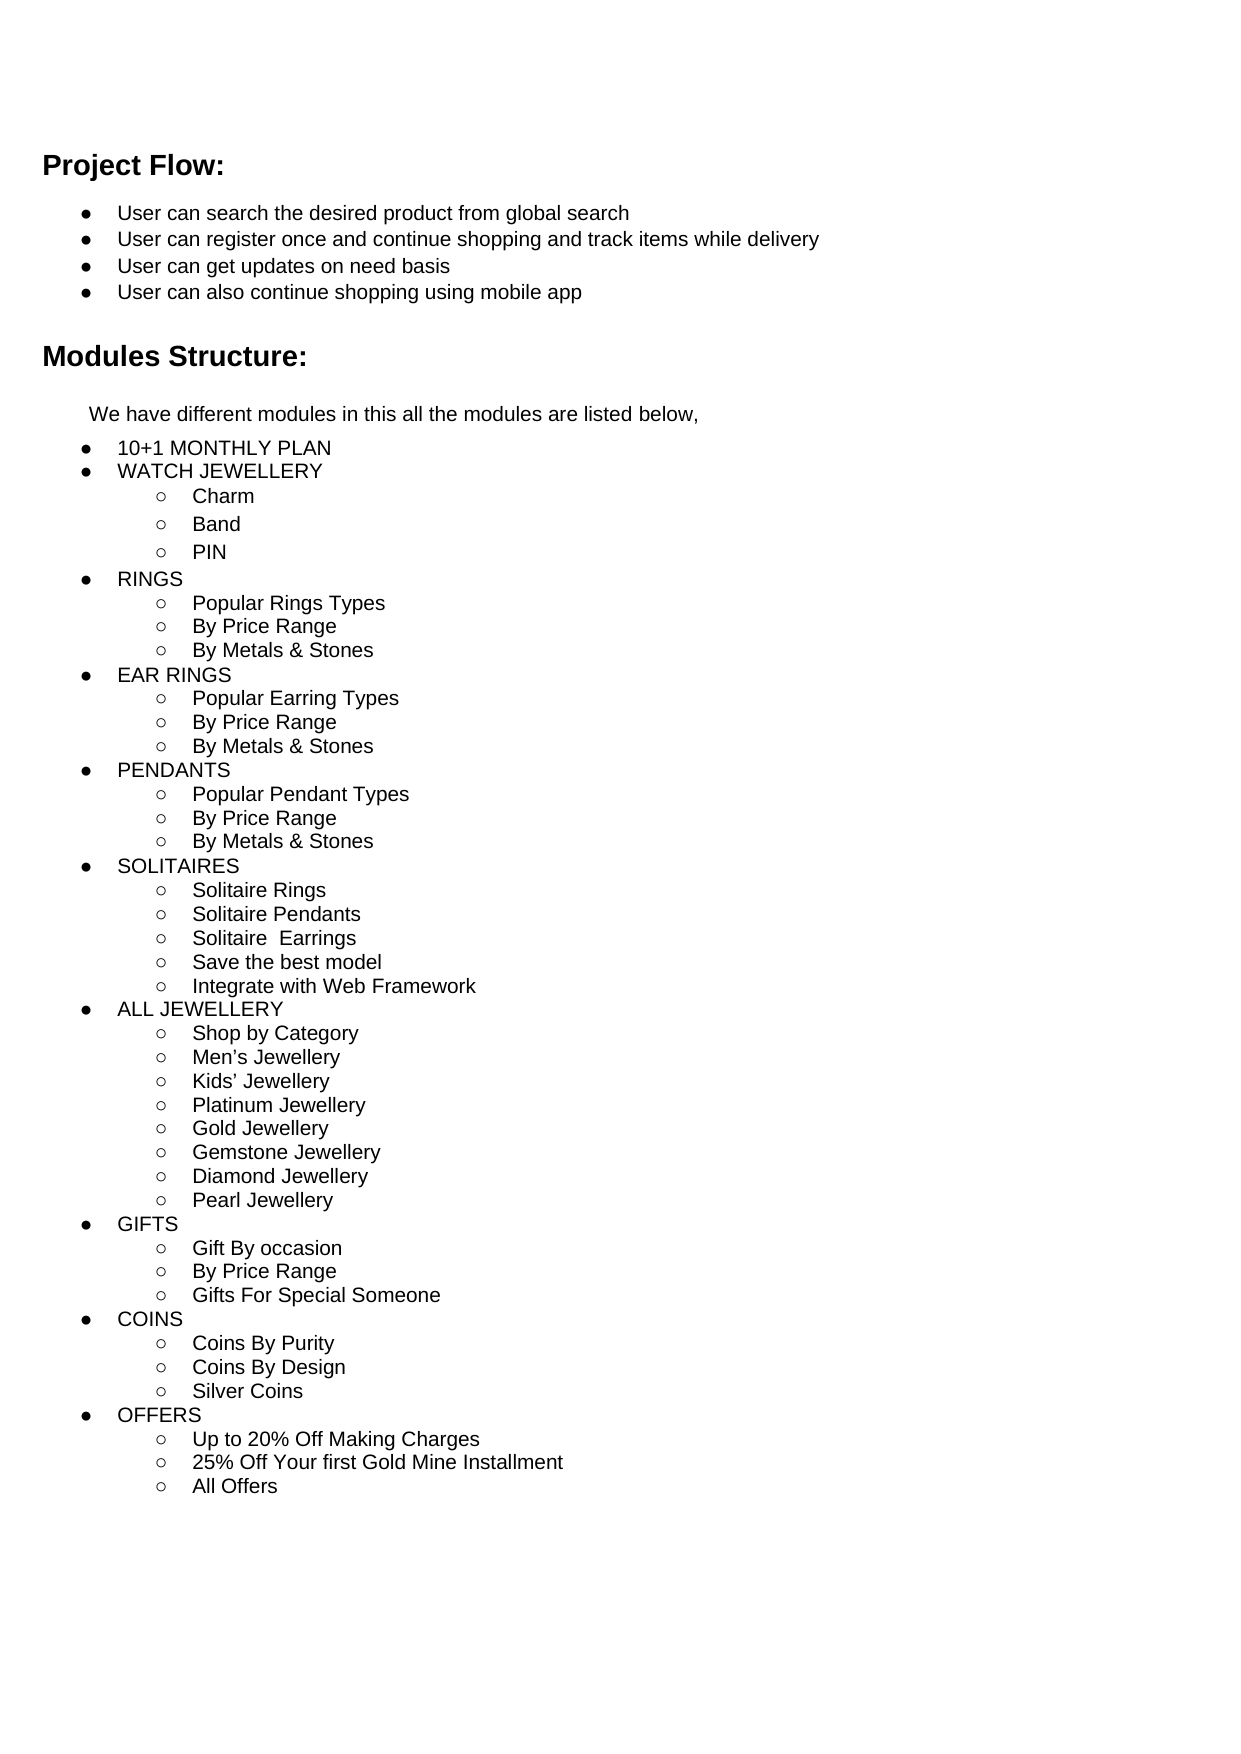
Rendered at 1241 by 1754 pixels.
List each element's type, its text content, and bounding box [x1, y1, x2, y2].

list Shop by Category [154, 1021, 1173, 1045]
list Silver Coins [154, 1379, 1173, 1403]
list User can get updates on need basis [79, 254, 1173, 278]
list Gift By occasion [154, 1236, 1173, 1260]
text Project Flow: [42, 148, 1173, 182]
list Coins By Design [154, 1355, 1173, 1379]
list By Price Range [154, 710, 1173, 734]
list OFFERS [79, 1403, 1173, 1427]
list PENDANTS [79, 758, 1173, 782]
list 25% Off Your first Gold Mine Installment [154, 1451, 1173, 1474]
list Solitaire Earrings [154, 926, 1173, 949]
list WATCH JEWELLERY [79, 460, 1173, 484]
list Coins By Purity [154, 1331, 1173, 1355]
list Platinum Jewellery [154, 1093, 1173, 1117]
list Pearl Jewellery [154, 1188, 1173, 1212]
list By Price Range [154, 615, 1173, 638]
list ALL JEWELLERY [79, 997, 1173, 1021]
list Solitaire Pendants [154, 902, 1173, 926]
list User can register once and continue shopping and track items while delivery [79, 227, 1173, 251]
list RINGS [79, 567, 1173, 591]
list By Price Range [154, 1260, 1173, 1284]
list User can search the desired product from global search [79, 201, 1173, 225]
list Popular Pendant Types [154, 782, 1173, 806]
list 10+1 MONTHLY PLAN [79, 436, 1173, 460]
list By Metals & Stones [154, 734, 1173, 758]
list Gold Jewellery [154, 1117, 1173, 1141]
list Band [154, 512, 1173, 536]
list By Price Range [154, 806, 1173, 830]
list All Offers [154, 1474, 1173, 1498]
text We have different modules in this all the modules are listed below, [89, 402, 1173, 426]
subtitle Modules Structure: [42, 339, 1173, 373]
list GIFTS [79, 1212, 1173, 1236]
list SOLITAIRES [79, 854, 1173, 878]
list Gemstone Jewellery [154, 1141, 1173, 1164]
list Men’s Jewellery [154, 1045, 1173, 1069]
list PIN [154, 539, 1173, 563]
list Charm [154, 484, 1173, 508]
list Kids’ Jewellery [154, 1069, 1173, 1093]
list COINS [79, 1308, 1173, 1331]
list Up to 20% Off Making Charges [154, 1427, 1173, 1451]
list Solitaire Rings [154, 878, 1173, 902]
list EAR RINGS [79, 662, 1173, 686]
list By Metals & Stones [154, 638, 1173, 662]
list Popular Rings Types [154, 591, 1173, 615]
list Popular Earring Types [154, 686, 1173, 710]
list Integrate with Web Framework [154, 973, 1173, 997]
list Gifts For Special Someone [154, 1284, 1173, 1308]
list User can also continue shopping using mobile app [79, 280, 1173, 304]
list Save the best model [154, 949, 1173, 973]
list By Metals & Stones [154, 830, 1173, 853]
list Diamond Jewellery [154, 1164, 1173, 1188]
